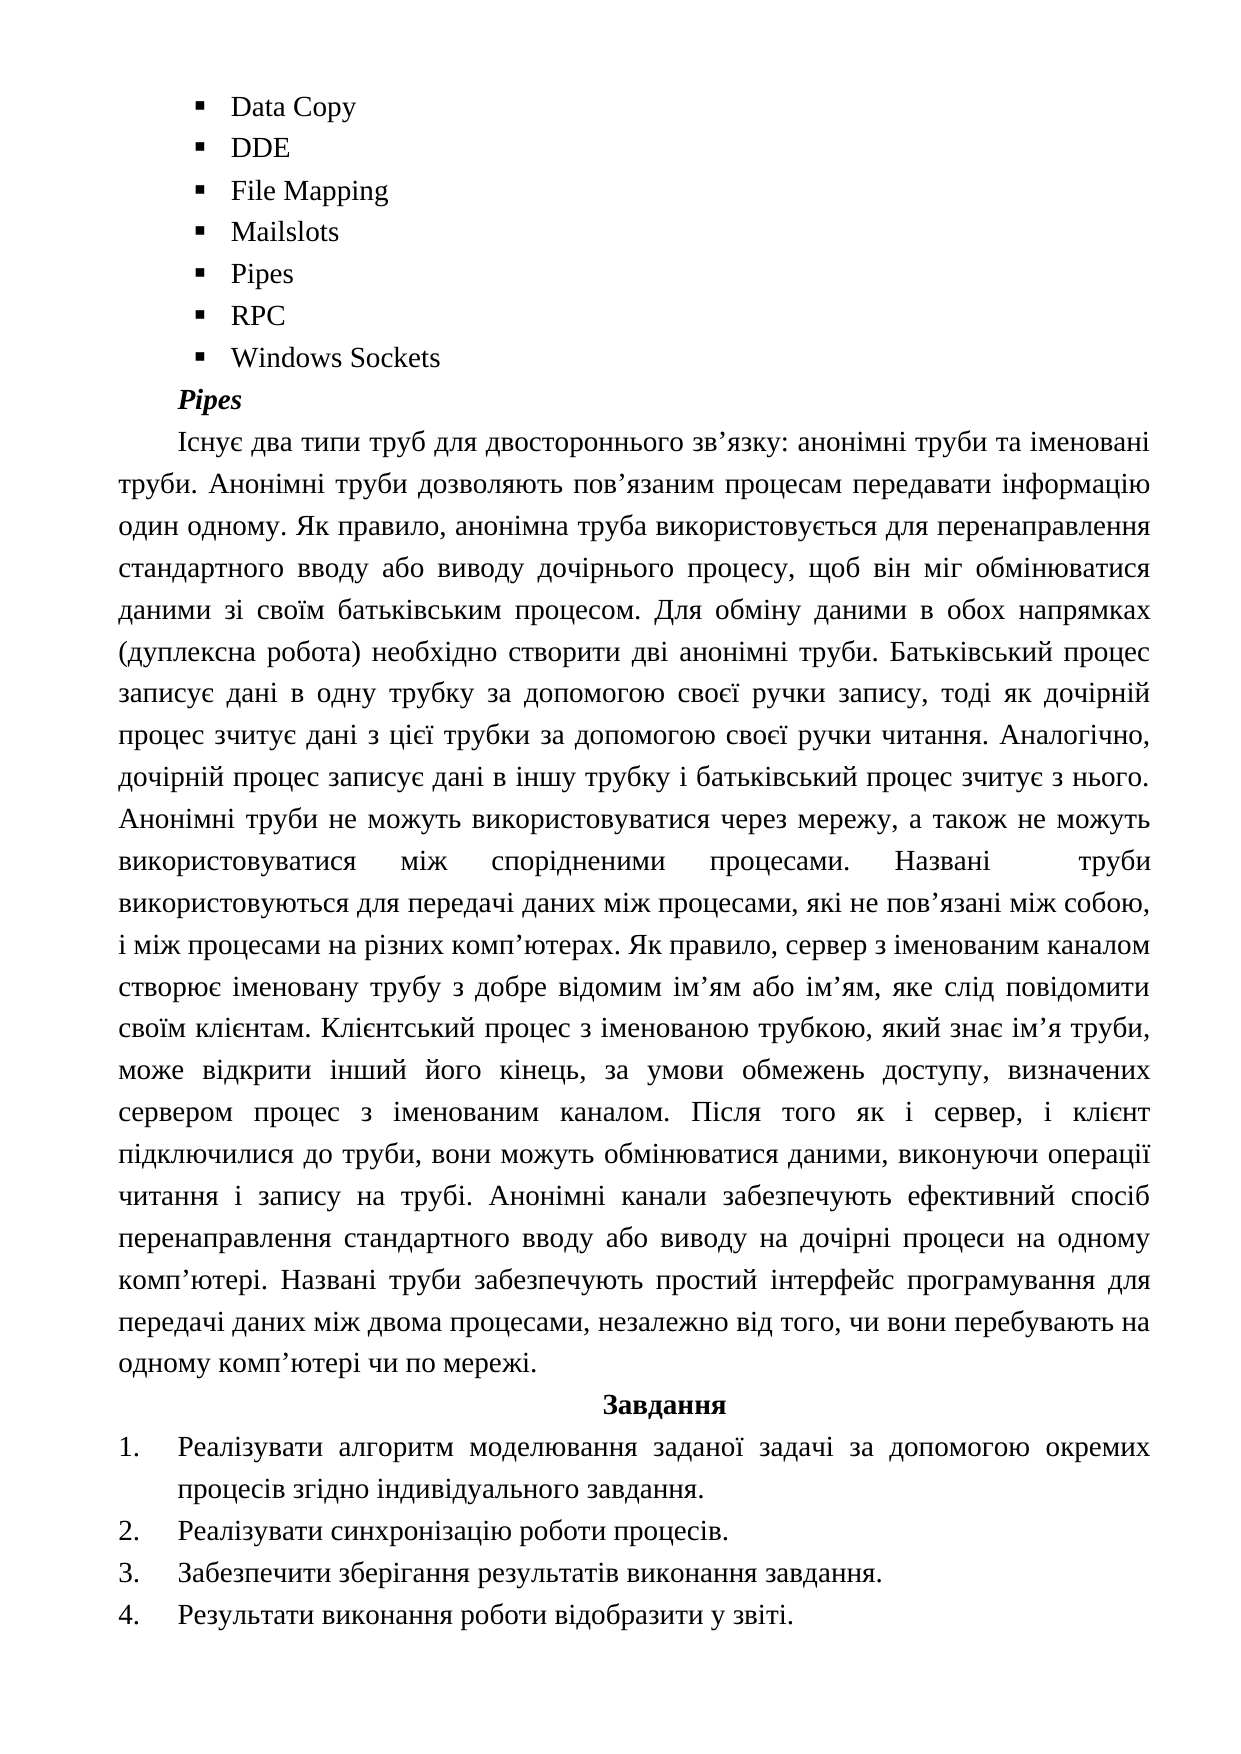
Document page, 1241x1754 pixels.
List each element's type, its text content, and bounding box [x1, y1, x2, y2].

list Windows Sockets [193, 341, 1152, 374]
list Pipes [193, 257, 1152, 290]
list Забезпечити зберігання результатів виконання завдання. [118, 1555, 1152, 1588]
text Завдання [118, 1387, 1152, 1421]
list DDE [193, 131, 1152, 164]
list Mailslots [193, 214, 1152, 248]
text Pipes [118, 382, 1152, 416]
list Результати виконання роботи відобразити у звіті. [118, 1597, 1152, 1630]
list File Mapping [193, 173, 1152, 206]
list RPC [193, 298, 1152, 332]
list Реалізувати синхронізацію роботи процесів. [118, 1513, 1152, 1547]
text Існує два типи труб для двостороннього зв’язку: анонімні труби та іменовані труби. Анонімні труби дозволяють пов’язаним процесам передавати інформацію один одному. Як правило, анонімна труба використовується для перенаправлення стандартного вводу або виводу дочірнього процесу, щоб він міг обмінюватися даними зі своїм батьківським процесом. Для обміну даними в обох напрямках (дуплексна робота) необхідно створити дві анонімні труби. Батьківський процес записує дані в одну трубку за допомогою своєї ручки запису, тоді як дочірній процес зчитує дані з цієї трубки за допомогою своєї ручки читання. Аналогічно, дочірній процес записує дані в іншу трубку і батьківський процес зчитує з нього. Анонімні труби не можуть використовуватися через мережу, а також не можуть використовуватися між спорідненими процесами. Названі труби використовуються для передачі даних між процесами, які не пов’язані між собою, і між процесами на різних комп’ютерах. Як правило, сервер з іменованим каналом створює іменовану трубу з добре відомим ім’ям або ім’ям, яке слід повідомити своїм клієнтам. Клієнтський процес з іменованою трубкою, який знає ім’я труби, може відкрити інший його кінець, за умови обмежень доступу, визначених сервером процес з іменованим каналом. Після того як і сервер, і клієнт підключилися до труби, вони можуть обмінюватися даними, виконуючи операції читання і запису на трубі. Анонімні канали забезпечують ефективний спосіб перенаправлення стандартного вводу або виводу на дочірні процеси на одному комп’ютері. Названі труби забезпечують простий інтерфейс програмування для передачі даних між двома процесами, незалежно від того, чи вони перебувають на одному комп’ютері чи по мережі. [118, 424, 1152, 1379]
list Реалізувати алгоритм моделювання заданої задачі за допомогою окремих процесів згідно індивідуального завдання. [118, 1429, 1152, 1505]
list Data Copy [193, 89, 1152, 122]
